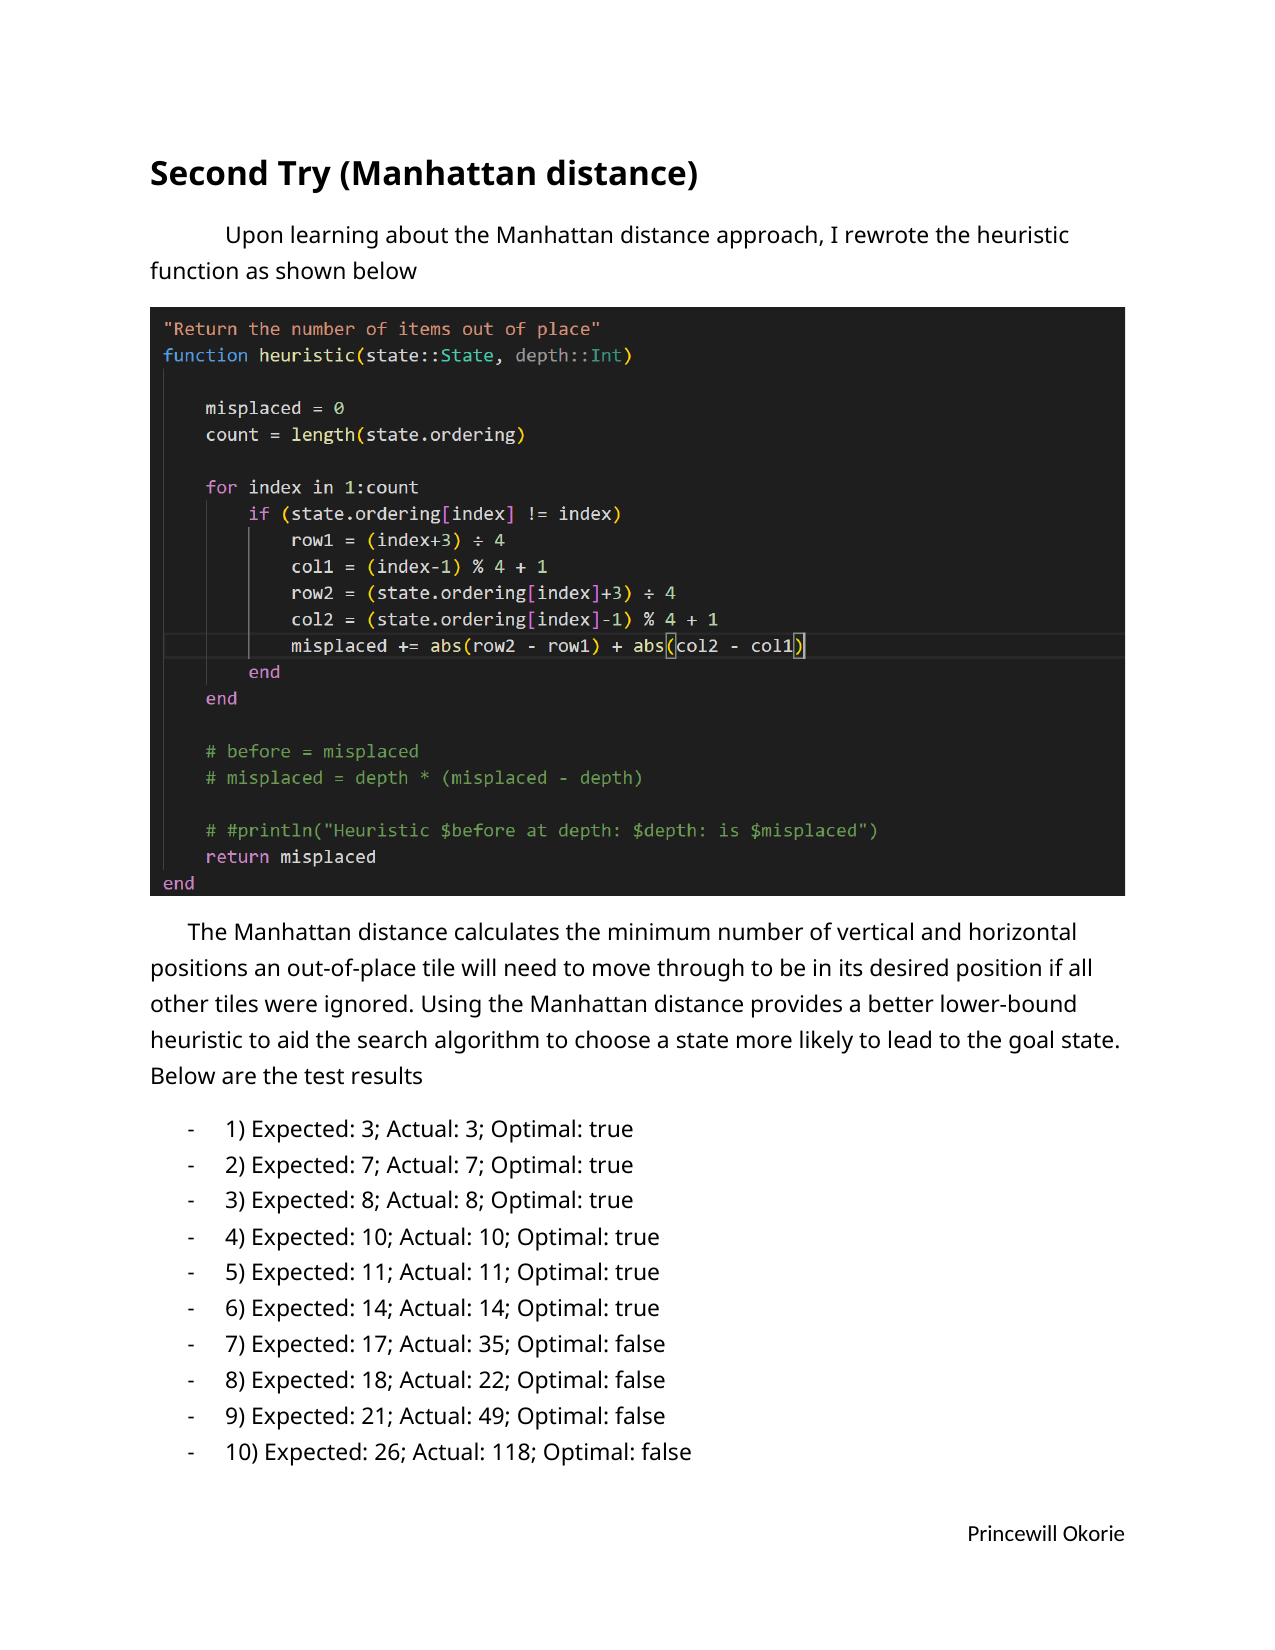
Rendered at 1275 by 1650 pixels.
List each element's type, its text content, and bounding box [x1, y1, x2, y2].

text The Manhattan distance calculates the minimum number of vertical and horizontal positions an out-of-place tile will need to move through to be in its desired position if all other tiles were ignored. Using the Manhattan distance provides a better lower-bound heuristic to aid the search algorithm to choose a state more likely to lead to the goal state. Below are the test results [150, 916, 1125, 1091]
text Second Try (Manhattan distance) [150, 150, 1125, 195]
list 1) Expected: 3; Actual: 3; Optimal: true [187, 1113, 1125, 1144]
list 10) Expected: 26; Actual: 118; Optimal: false [187, 1436, 1125, 1467]
list 4) Expected: 10; Actual: 10; Optimal: true [187, 1220, 1125, 1252]
list 3) Expected: 8; Actual: 8; Optimal: true [187, 1184, 1125, 1216]
list 5) Expected: 11; Actual: 11; Optimal: true [187, 1256, 1125, 1288]
list 7) Expected: 17; Actual: 35; Optimal: false [187, 1328, 1125, 1359]
list 6) Expected: 14; Actual: 14; Optimal: true [187, 1292, 1125, 1323]
picture [150, 307, 1125, 896]
list 8) Expected: 18; Actual: 22; Optimal: false [187, 1364, 1125, 1395]
text Upon learning about the Manhattan distance approach, I rewrote the heuristic function as shown below [150, 219, 1125, 286]
list 2) Expected: 7; Actual: 7; Optimal: true [187, 1148, 1125, 1180]
list 9) Expected: 21; Actual: 49; Optimal: false [187, 1400, 1125, 1431]
